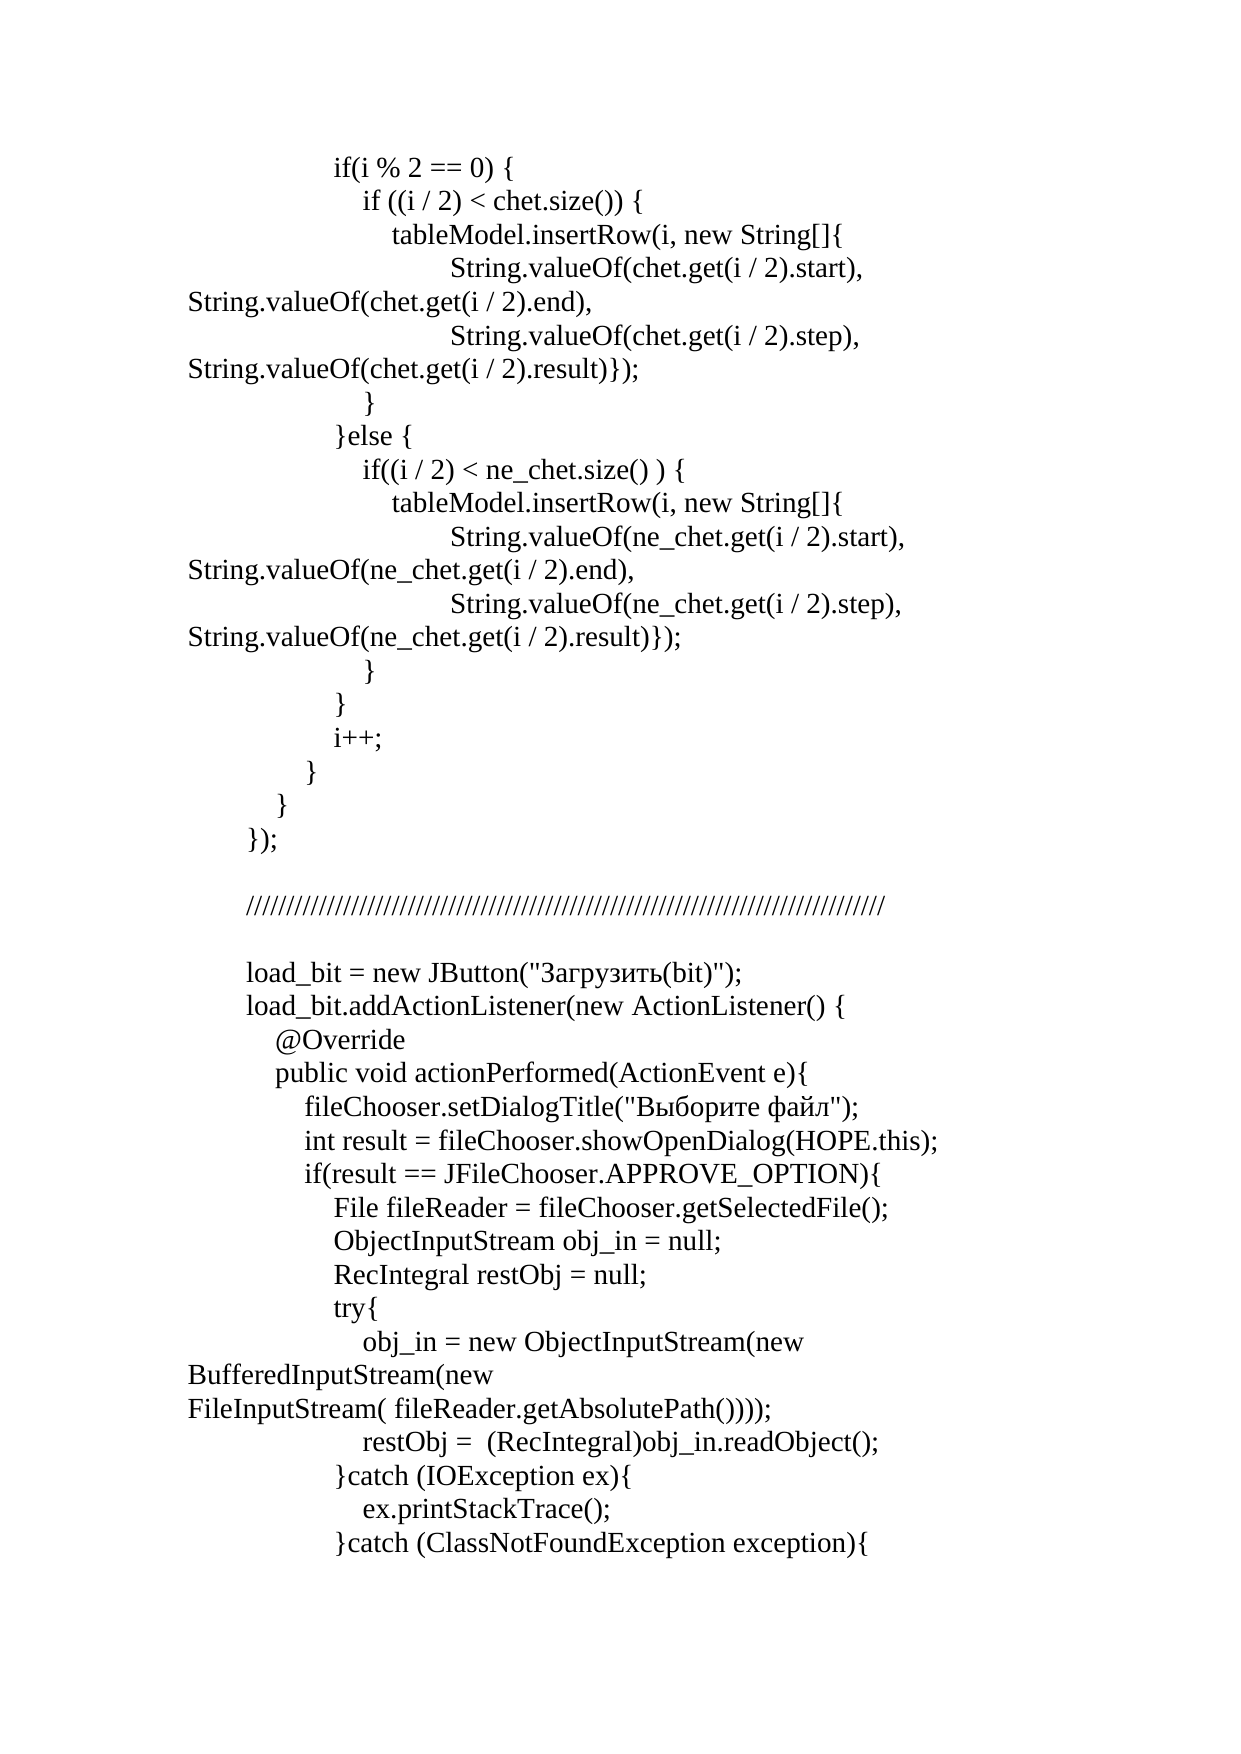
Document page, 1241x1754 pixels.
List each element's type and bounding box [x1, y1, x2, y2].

text [187, 150, 1053, 1592]
